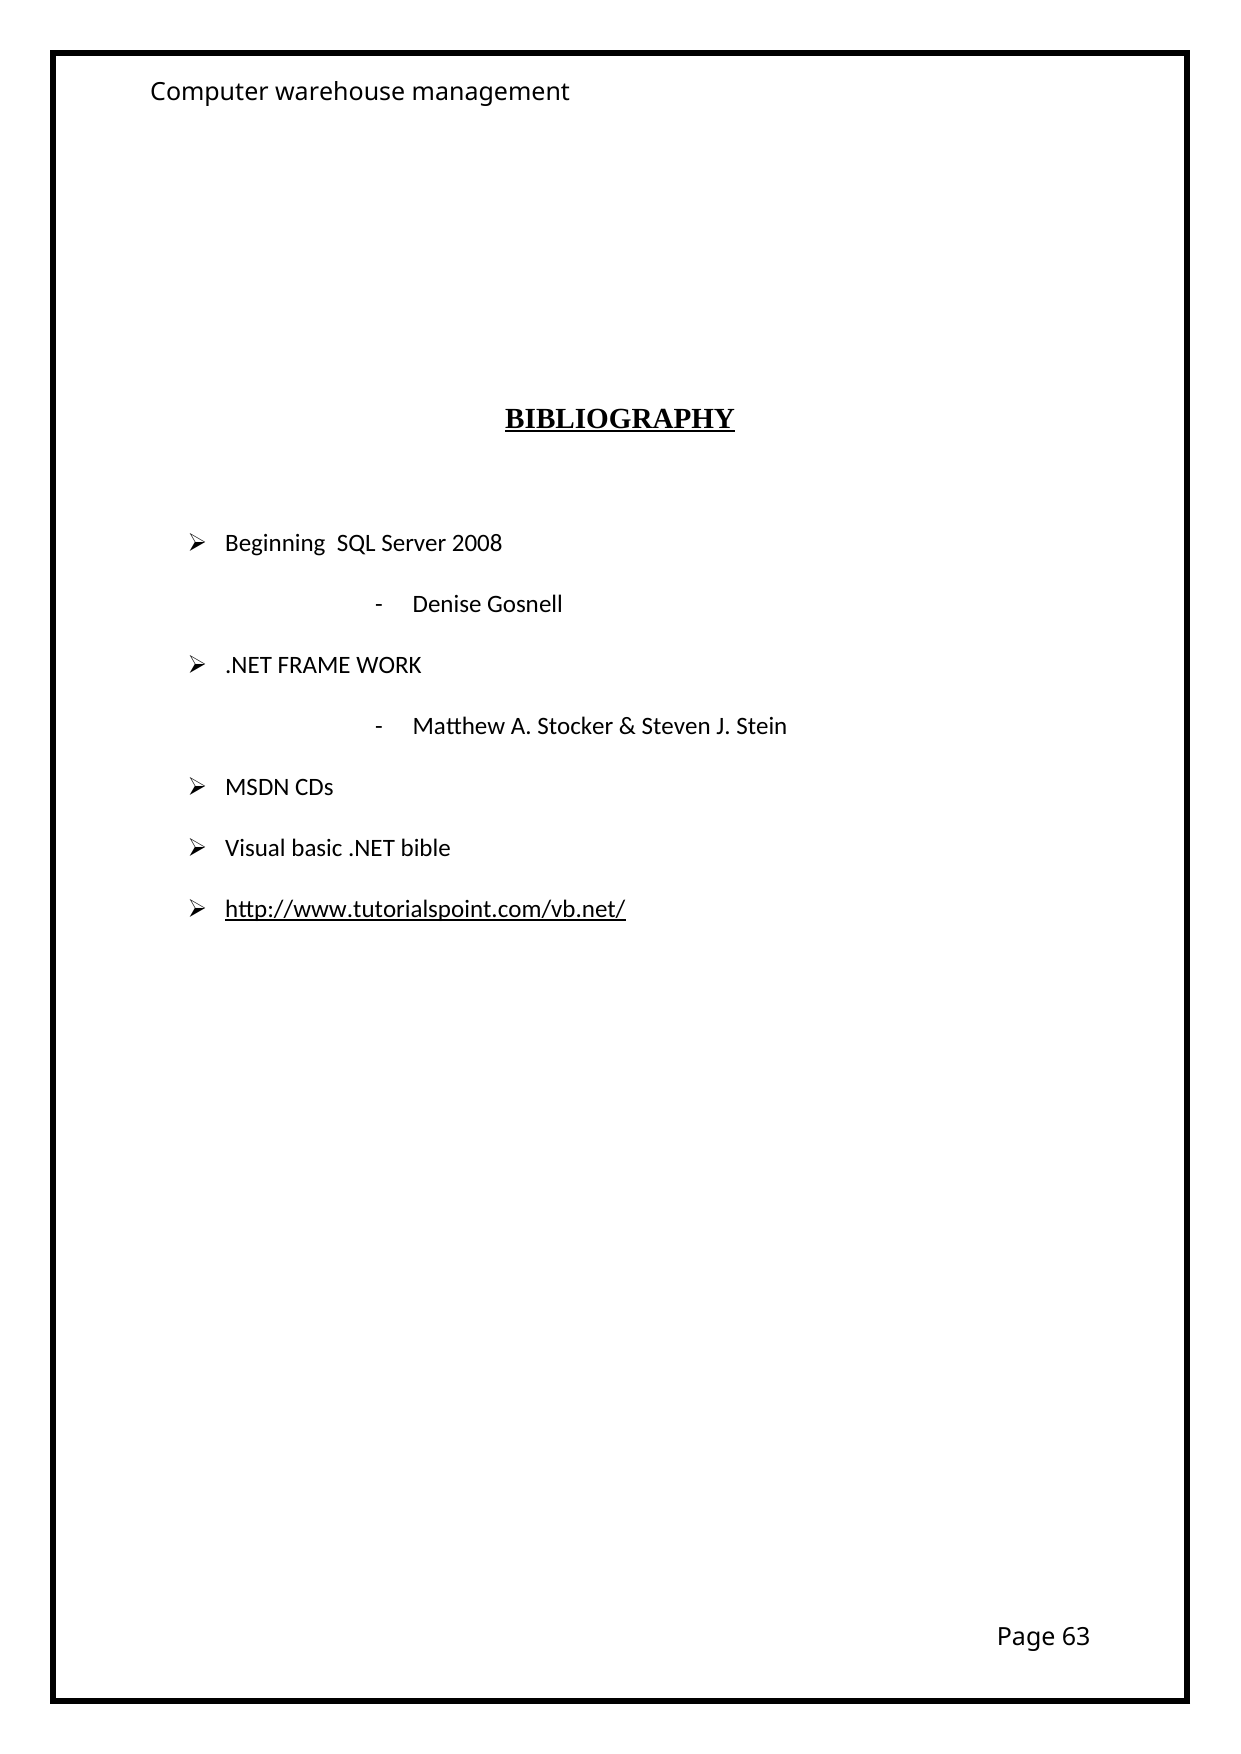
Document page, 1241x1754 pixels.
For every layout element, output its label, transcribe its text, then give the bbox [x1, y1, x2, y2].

list .NET FRAME WORK [187, 649, 1090, 679]
text Bibliography [150, 401, 1090, 435]
list Matthew A. Stocker & Steven J. Stein [375, 710, 1090, 741]
list http://www.tutorialspoint.com/vb.net/ [187, 893, 1090, 924]
list Visual basic .NET bible [187, 832, 1090, 863]
list Denise Gosnell [375, 588, 1090, 618]
list MSDN CDs [187, 771, 1090, 802]
list Beginning SQL Server 2008 [187, 527, 1090, 557]
